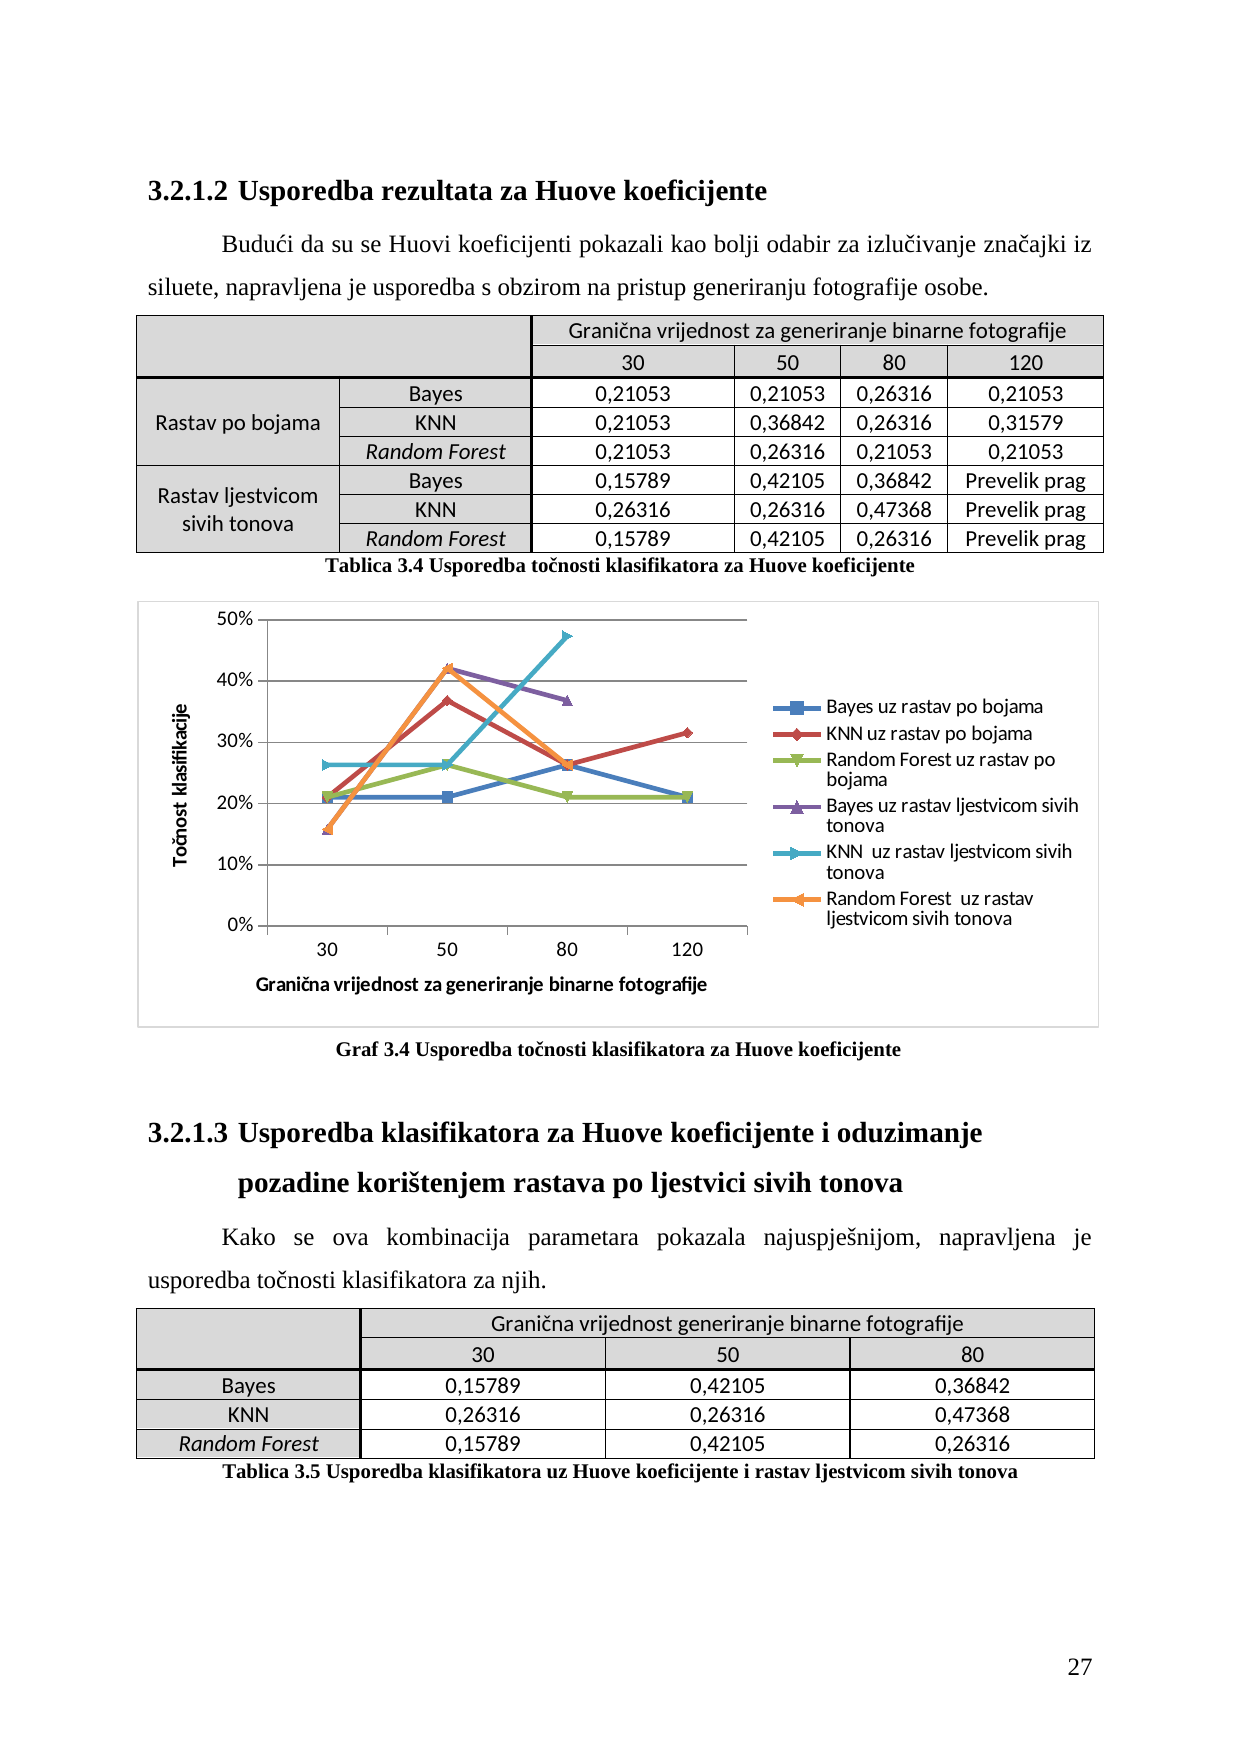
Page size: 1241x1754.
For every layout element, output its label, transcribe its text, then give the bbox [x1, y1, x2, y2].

table_cell 50 [735, 346, 840, 376]
text Budući da su se Huovi koeficijenti pokazali kao bolji odabir za izlučivanje značajki iz siluete, napravljena je usporedba s obzirom na pristup generiranju fotografije osobe. [148, 229, 1093, 301]
subtitle Usporedba rezultata za Huove koeficijente [148, 173, 1093, 206]
table_cell 0,21053 [948, 379, 1103, 407]
table_cell 0,26316 [841, 408, 947, 436]
table_cell 30 [533, 346, 734, 376]
table_cell 0,21053 [735, 379, 840, 407]
table_header [137, 316, 530, 376]
table_cell 0,42105 [735, 524, 840, 552]
table_cell 80 [841, 346, 947, 376]
table_cell 0,26316 [851, 1430, 1094, 1457]
text Tablica 3.4 Usporedba točnosti klasifikatora za Huove koeficijente [148, 553, 1093, 577]
table_cell 0,26316 [735, 437, 840, 465]
table_cell 0,15789 [533, 524, 734, 552]
table_cell 0,15789 [533, 466, 734, 494]
table_cell 0,42105 [606, 1430, 849, 1457]
table_cell Bayes [137, 1371, 359, 1399]
table_cell 0,21053 [841, 437, 947, 465]
table_cell 0,47368 [851, 1400, 1094, 1428]
table_cell 0,36842 [841, 466, 947, 494]
table_cell 0,21053 [533, 437, 734, 465]
table_cell 0,21053 [533, 379, 734, 407]
table_cell 0,26316 [606, 1400, 849, 1428]
table_cell Random Forest [137, 1430, 359, 1457]
table_cell Bayes [340, 379, 530, 407]
table_cell Bayes [340, 466, 530, 494]
table_cell Rastav ljestvicom sivih tonova [137, 466, 339, 552]
table_cell Rastav po bojama [137, 379, 339, 465]
text Tablica 3.5 Usporedba klasifikatora uz Huove koeficijente i rastav ljestvicom sivih tonova [148, 1459, 1093, 1483]
table_cell Random Forest [340, 437, 530, 465]
table_cell 0,26316 [735, 495, 840, 523]
table_header Granična vrijednost generiranje binarne fotografije [362, 1309, 1094, 1337]
table_header [137, 1309, 359, 1368]
text Kako se ova kombinacija parametara pokazala najuspješnijom, napravljena je usporedba točnosti klasifikatora za njih. [148, 1222, 1093, 1294]
table_cell 0,31579 [948, 408, 1103, 436]
table_cell 80 [851, 1338, 1094, 1368]
table_cell KNN [340, 408, 530, 436]
table_cell 120 [948, 346, 1103, 376]
table_cell 0,36842 [851, 1371, 1094, 1399]
table_cell KNN [137, 1400, 359, 1428]
table_cell Prevelik prag [948, 524, 1103, 552]
table_cell 0,26316 [533, 495, 734, 523]
table_cell 0,21053 [533, 408, 734, 436]
table_cell 0,15789 [362, 1430, 605, 1457]
table_cell KNN [340, 495, 530, 523]
table_cell 0,42105 [606, 1371, 849, 1399]
table_cell Random Forest [340, 524, 530, 552]
table_cell 0,26316 [841, 379, 947, 407]
table_cell 0,15789 [362, 1371, 605, 1399]
table_cell 0,26316 [362, 1400, 605, 1428]
table_cell 30 [362, 1338, 605, 1368]
table_cell 0,47368 [841, 495, 947, 523]
table_cell 0,21053 [948, 437, 1103, 465]
table_cell 0,42105 [735, 466, 840, 494]
table_cell Prevelik prag [948, 495, 1103, 523]
table_cell 0,26316 [841, 524, 947, 552]
table_cell Prevelik prag [948, 466, 1103, 494]
table_header Granična vrijednost za generiranje binarne fotografije [533, 316, 1103, 344]
table_cell 50 [606, 1338, 849, 1368]
subtitle Usporedba klasifikatora za Huove koeficijente i oduzimanje pozadine korištenjem rastava po ljestvici sivih tonova [148, 1115, 1093, 1199]
table_cell 0,36842 [735, 408, 840, 436]
